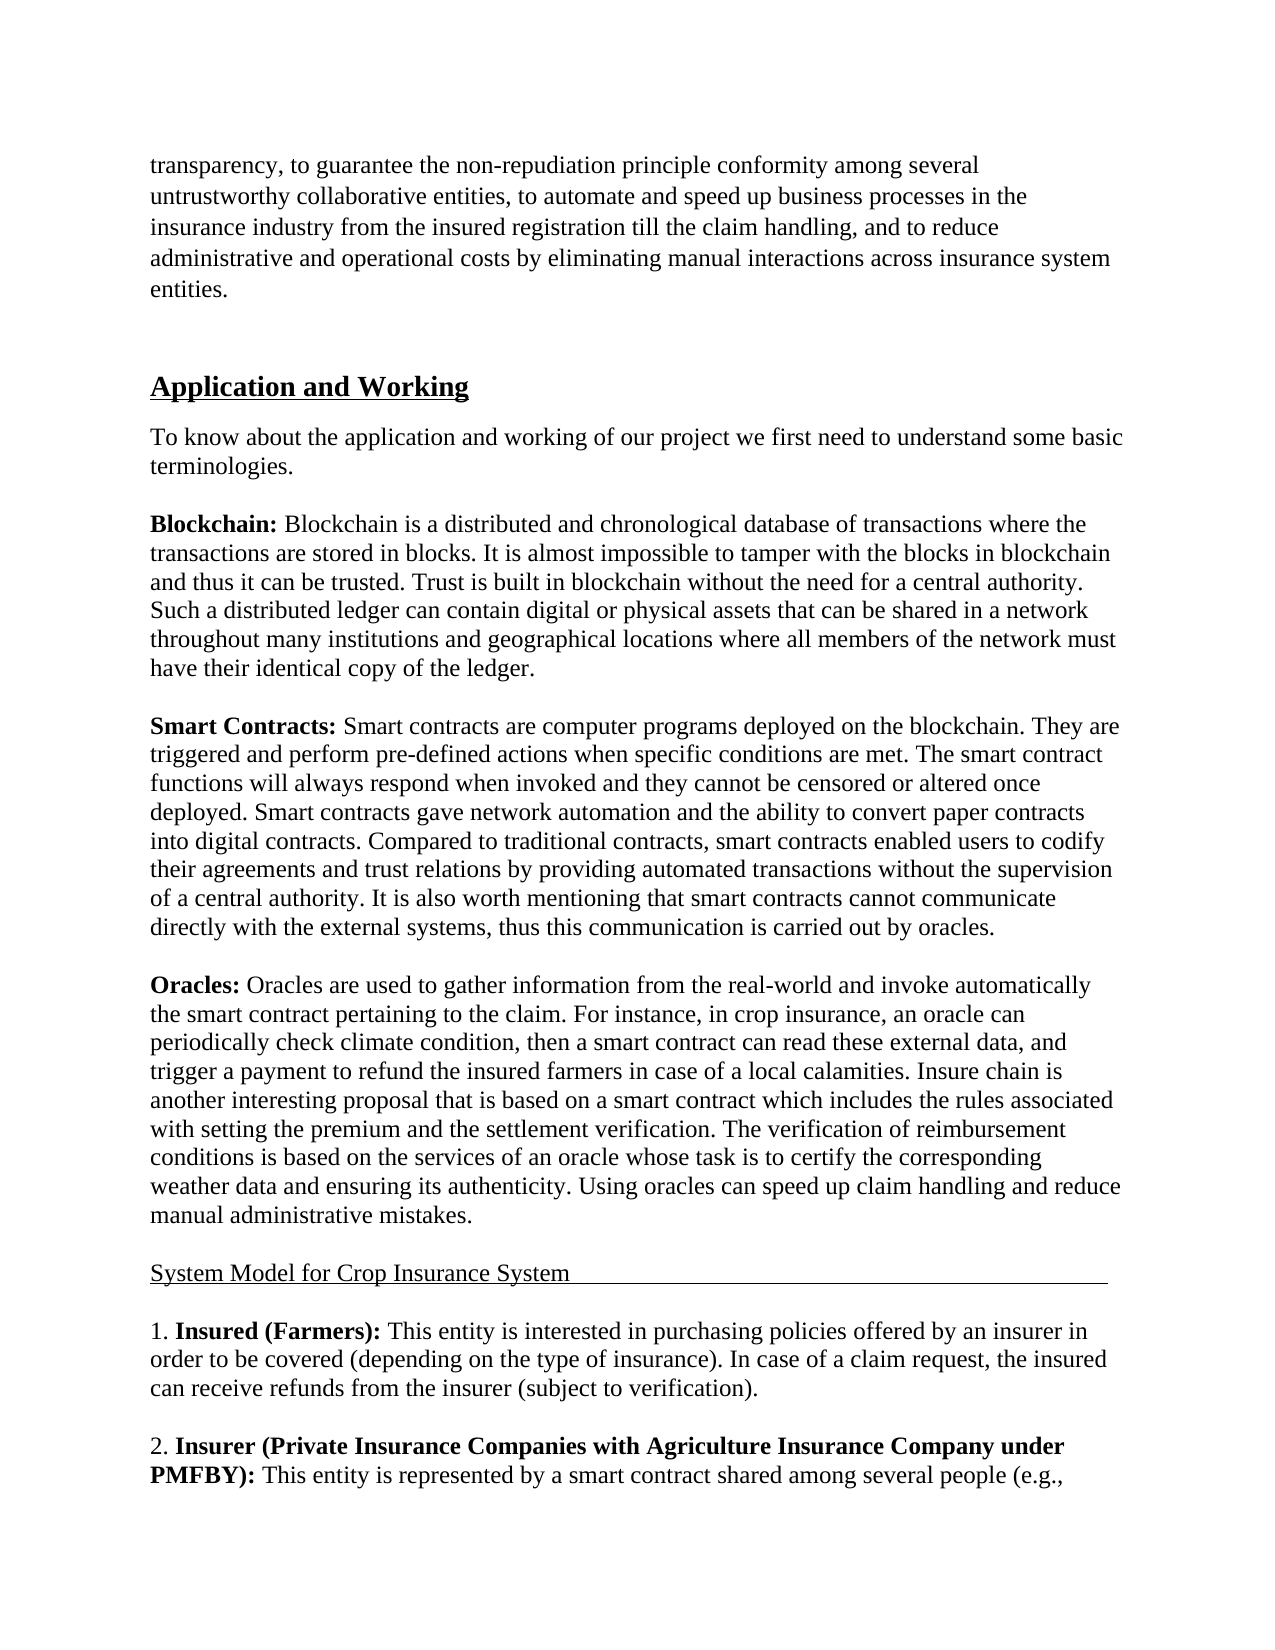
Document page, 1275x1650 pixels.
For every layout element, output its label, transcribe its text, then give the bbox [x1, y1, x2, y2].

text System Model for Crop Insurance System [150, 1258, 1125, 1287]
text Application and Working [150, 369, 1125, 403]
text Blockchain: Blockchain is a distributed and chronological database of transactions where the transactions are stored in blocks. It is almost impossible to tamper with the blocks in blockchain and thus it can be trusted. Trust is built in blockchain without the need for a central authority. Such a distributed ledger can contain digital or physical assets that can be shared in a network throughout many institutions and geographical locations where all members of the network must have their identical copy of the ledger. [150, 509, 1125, 682]
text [150, 150, 1125, 303]
text Oracles: Oracles are used to gather information from the real-world and invoke automatically the smart contract pertaining to the claim. For instance, in crop insurance, an oracle can periodically check climate condition, then a smart contract can read these external data, and trigger a payment to refund the insured farmers in case of a local calamities. Insure chain is another interesting proposal that is based on a smart contract which includes the rules associated with setting the premium and the settlement verification. The verification of reimbursement conditions is based on the services of an oracle whose task is to certify the corresponding weather data and ensuring its authenticity. Using oracles can speed up claim handling and reduce manual administrative mistakes. [150, 970, 1125, 1229]
text Smart Contracts: Smart contracts are computer programs deployed on the blockchain. They are triggered and perform pre-defined actions when specific conditions are met. The smart contract functions will always respond when invoked and they cannot be censored or altered once deployed. Smart contracts gave network automation and the ability to convert paper contracts into digital contracts. Compared to traditional contracts, smart contracts enabled users to codify their agreements and trust relations by providing automated transactions without the supervision of a central authority. It is also worth mentioning that smart contracts cannot communicate directly with the external systems, thus this communication is carried out by oracles. [150, 711, 1125, 941]
text 1. Insured (Farmers): This entity is interested in purchasing policies offered by an insurer in order to be covered (depending on the type of insurance). In case of a claim request, the insured can receive refunds from the insurer (subject to verification). [150, 1316, 1125, 1402]
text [150, 1431, 1125, 1489]
text To know about the application and working of our project we first need to understand some basic terminologies. [150, 422, 1125, 480]
